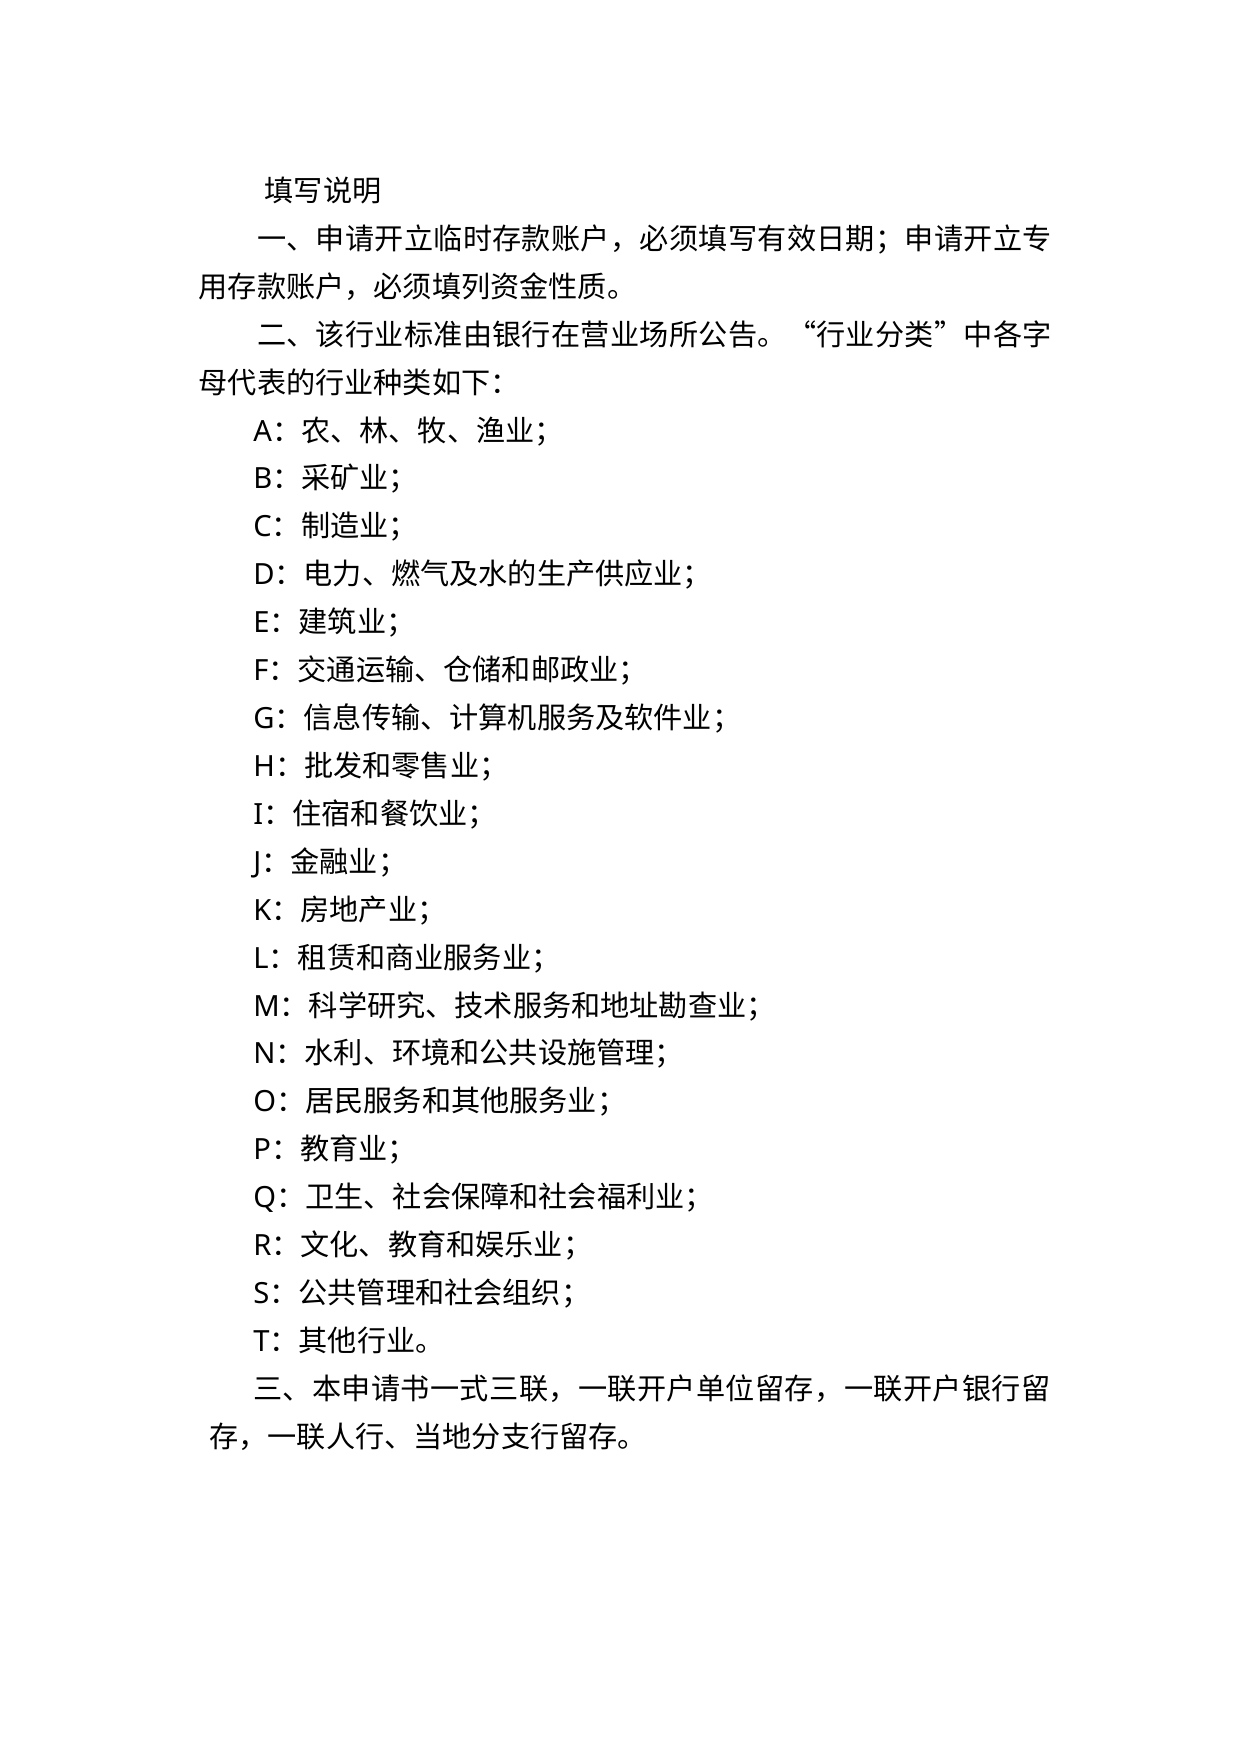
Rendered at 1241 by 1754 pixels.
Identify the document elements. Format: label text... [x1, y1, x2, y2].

text D：电力、燃气及水的生产供应业； [253, 545, 1053, 593]
text F：交通运输、仓储和邮政业； [253, 641, 1053, 689]
text J：金融业； [253, 833, 1053, 881]
text K：房地产业； [253, 881, 1053, 929]
text 三、本申请书一式三联，一联开户单位留存，一联开户银行留存，一联人行、当地分支行留存。 [209, 1360, 1053, 1456]
text O：居民服务和其他服务业； [253, 1072, 1053, 1120]
text S：公共管理和社会组织； [253, 1264, 1053, 1312]
text G：信息传输、计算机服务及软件业； [253, 689, 1053, 737]
text M：科学研究、技术服务和地址勘查业； [253, 977, 1053, 1024]
text L：租赁和商业服务业； [253, 929, 1053, 977]
text E：建筑业； [253, 593, 1053, 641]
text I：住宿和餐饮业； [253, 785, 1053, 833]
text Q：卫生、社会保障和社会福利业； [253, 1168, 1053, 1216]
text P：教育业； [253, 1120, 1053, 1168]
text H：批发和零售业； [253, 737, 1053, 785]
text 一、申请开立临时存款账户，必须填写有效日期；申请开立专用存款账户，必须填列资金性质。 [198, 210, 1053, 306]
text T：其他行业。 [253, 1312, 1053, 1360]
text B：采矿业； [253, 449, 1053, 497]
text 二、该行业标准由银行在营业场所公告。“行业分类”中各字母代表的行业种类如下： [198, 306, 1053, 402]
text R：文化、教育和娱乐业； [253, 1216, 1053, 1264]
text C：制造业； [253, 497, 1053, 545]
text N：水利、环境和公共设施管理； [253, 1024, 1053, 1072]
text A：农、林、牧、渔业； [253, 402, 1053, 449]
text 填写说明 [55, 162, 1053, 210]
